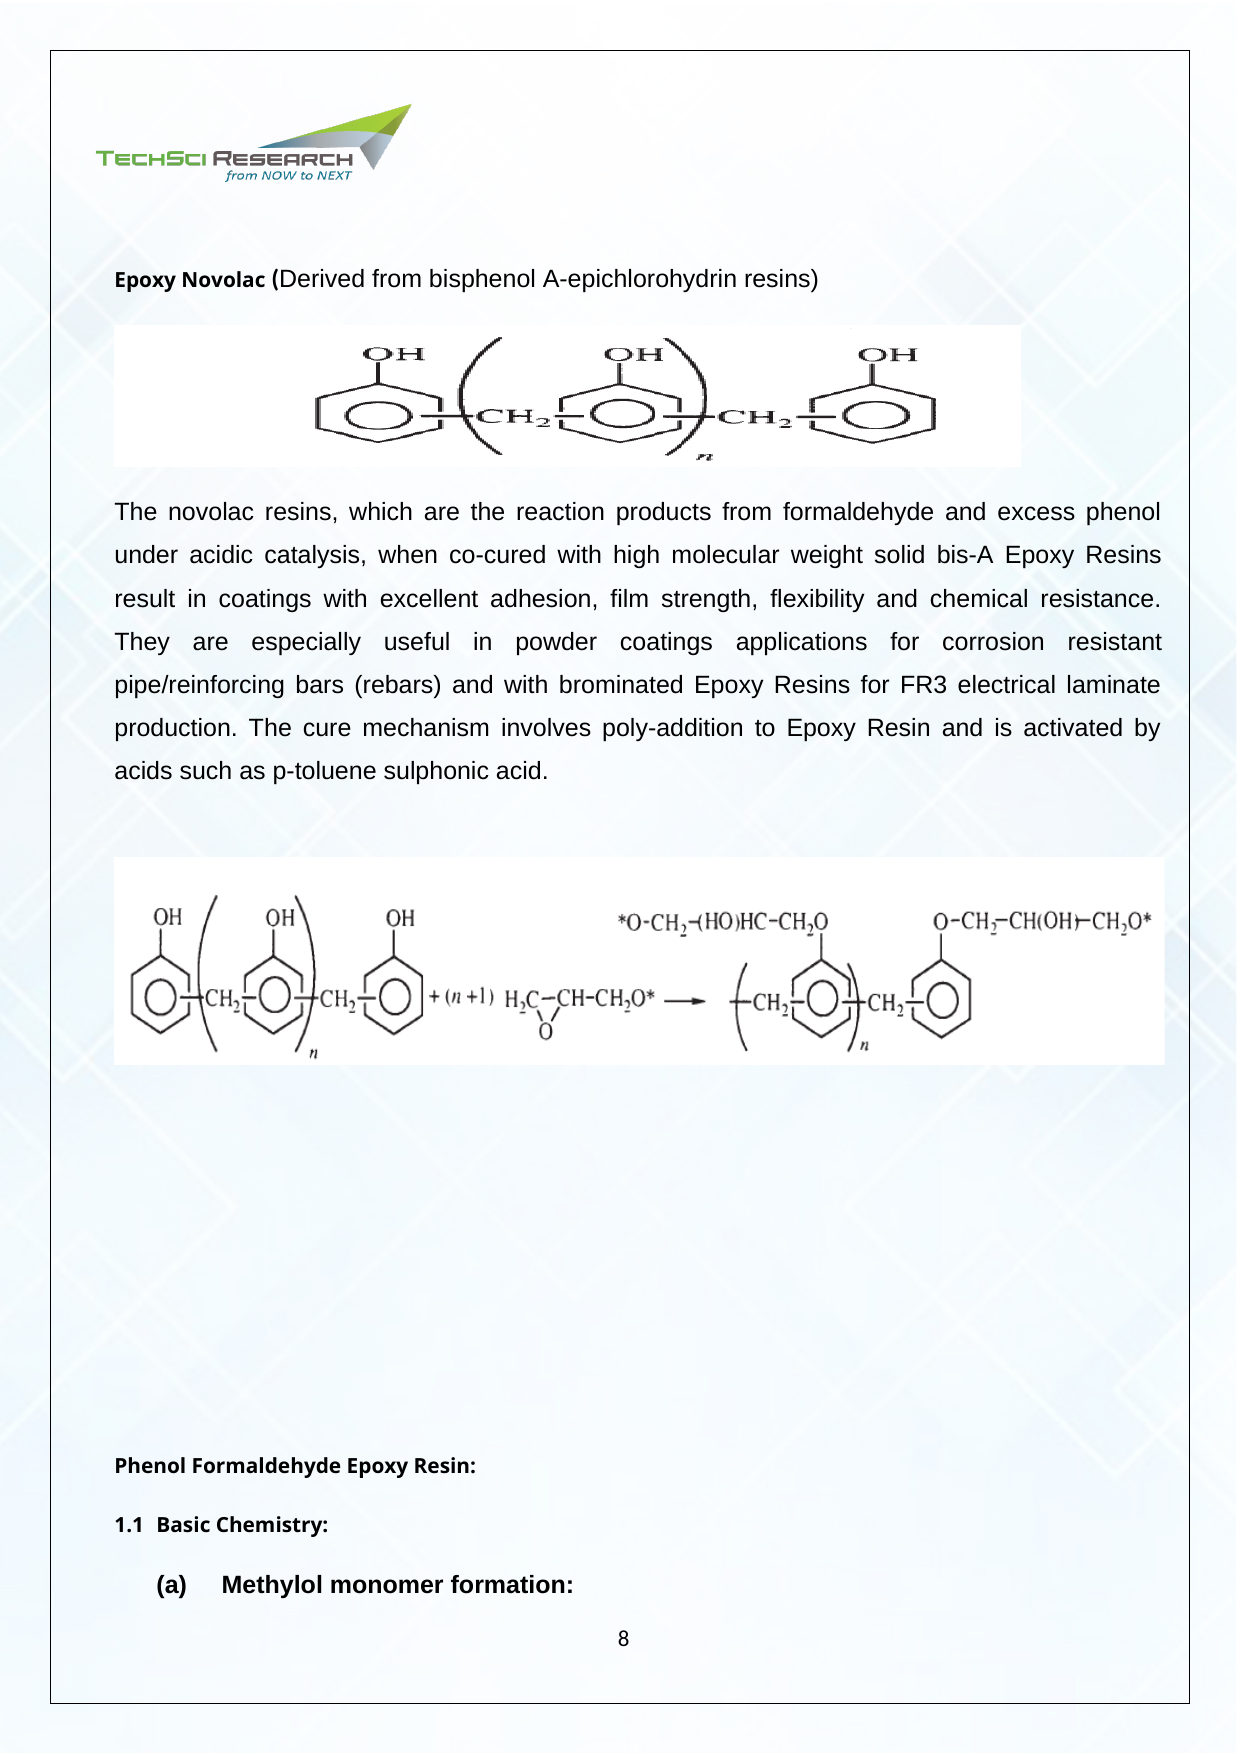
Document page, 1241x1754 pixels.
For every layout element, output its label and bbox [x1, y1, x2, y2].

table_cell [113, 202, 1165, 1617]
picture [0, 3, 1237, 1753]
